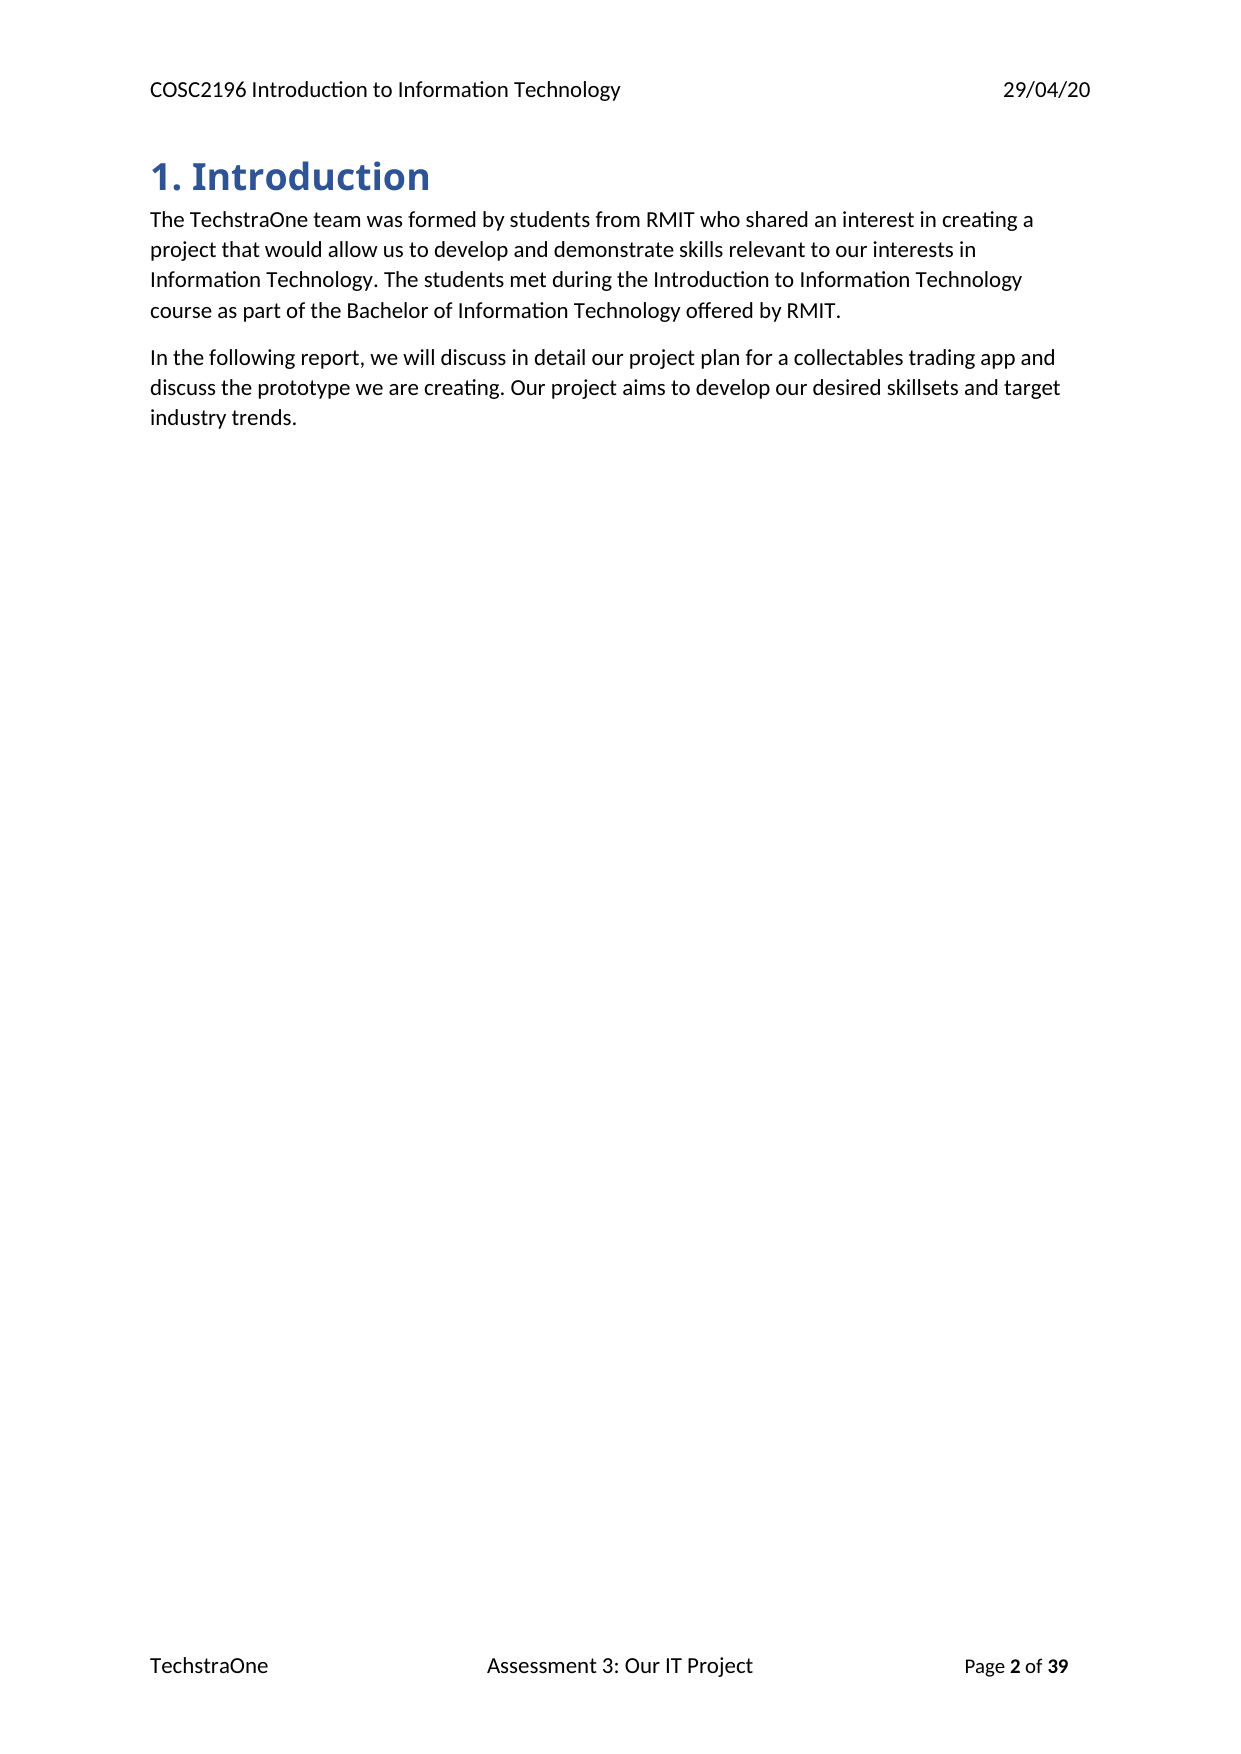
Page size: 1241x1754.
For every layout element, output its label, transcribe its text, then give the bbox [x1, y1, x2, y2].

text In the following report, we will discuss in detail our project plan for a collectables trading app and discuss the prototype we are creating. Our project aims to develop our desired skillsets and target industry trends. [150, 343, 1090, 431]
subtitle 1. Introduction [150, 150, 1090, 201]
text The TechstraOne team was formed by students from RMIT who shared an interest in creating a project that would allow us to develop and demonstrate skills relevant to our interests in Information Technology. The students met during the Introduction to Information Technology course as part of the Bachelor of Information Technology offered by RMIT. [150, 205, 1090, 324]
